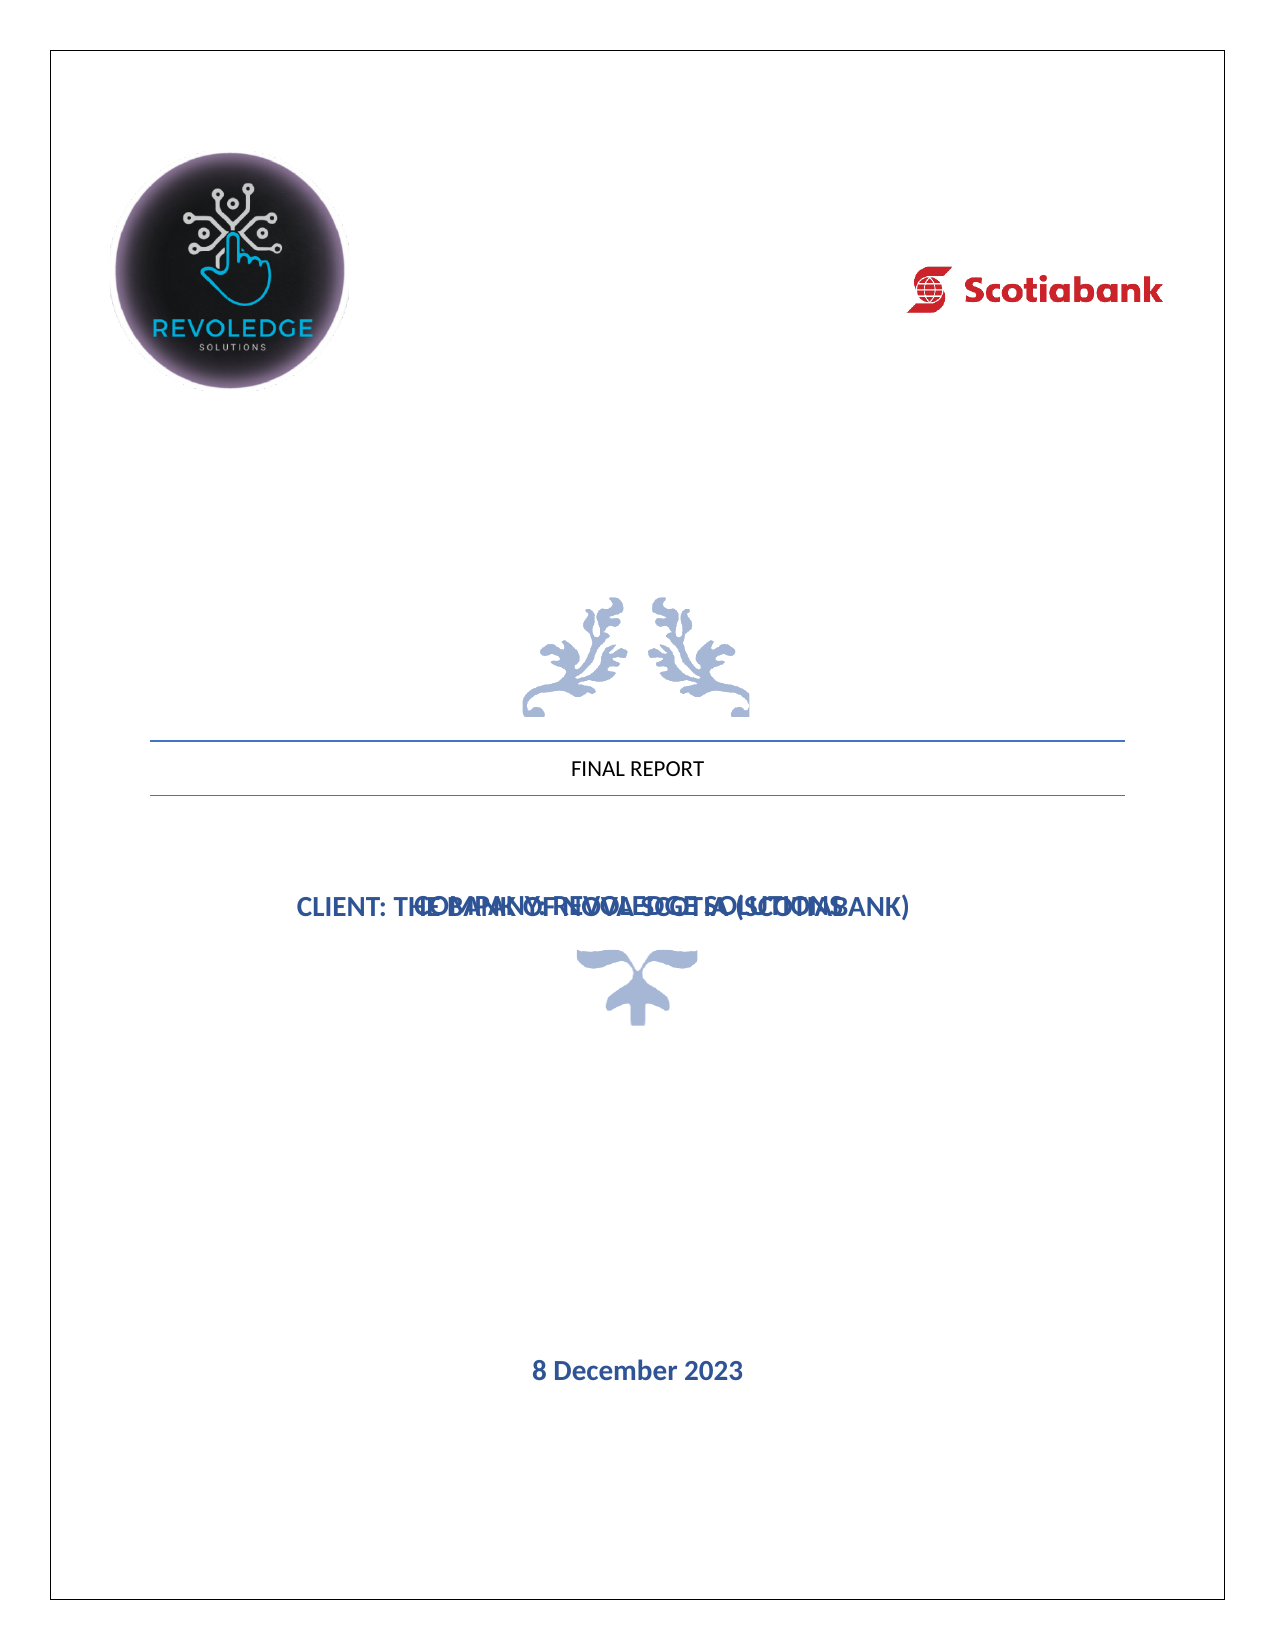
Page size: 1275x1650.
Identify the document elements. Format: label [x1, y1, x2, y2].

picture [108, 150, 349, 391]
picture [900, 259, 1167, 319]
